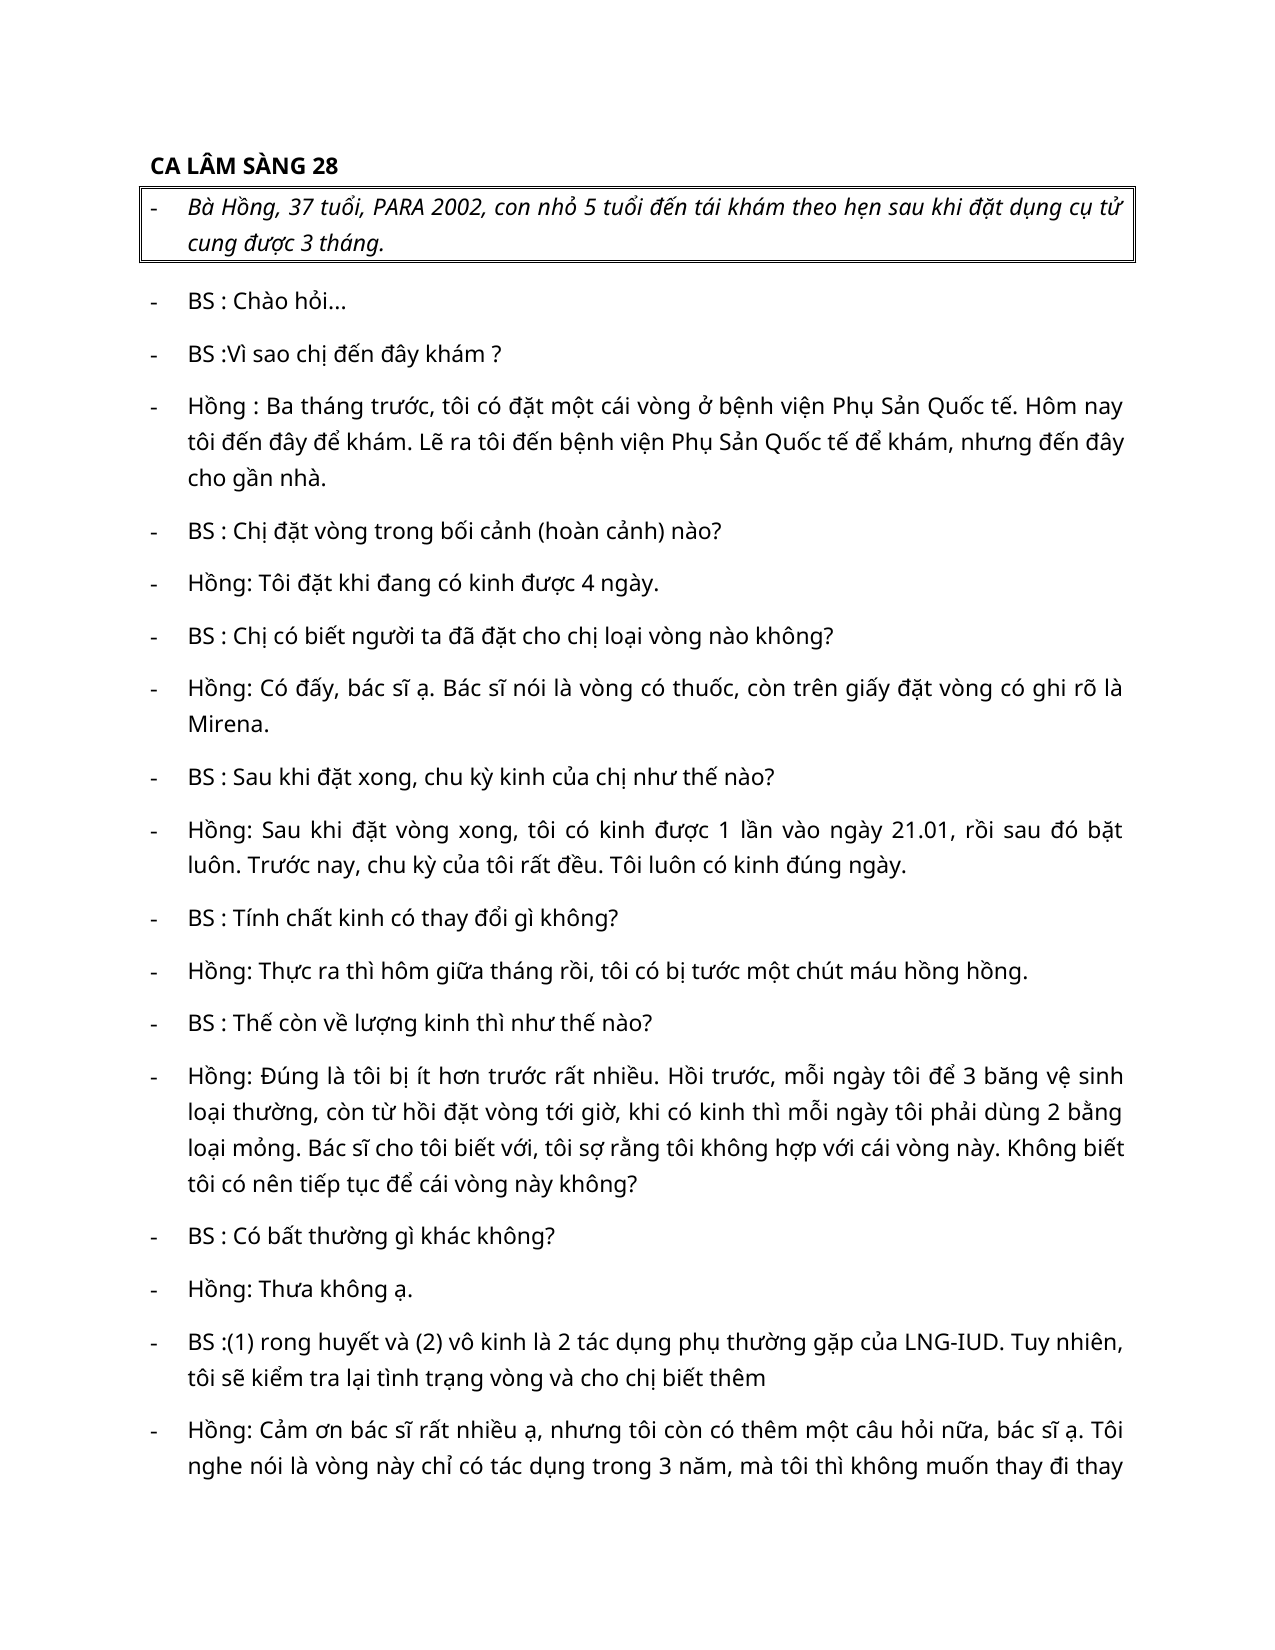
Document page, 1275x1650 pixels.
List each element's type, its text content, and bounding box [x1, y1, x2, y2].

text Bà Hồng, 37 tuổi, PARA 2002, con nhỏ 5 tuổi đến tái khám theo hẹn sau khi đặt dụng cụ tử cung được 3 tháng. [142, 189, 1133, 260]
text Hồng: Có đấy, bác sĩ ạ. Bác sĩ nói là vòng có thuốc, còn trên giấy đặt vòng có ghi rõ là Mirena. [150, 672, 1125, 739]
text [150, 1414, 1125, 1481]
text BS : Chị đặt vòng trong bối cảnh (hoàn cảnh) nào? [150, 514, 1125, 546]
text Hồng: Thưa không ạ. [150, 1273, 1125, 1304]
text BS :(1) rong huyết và (2) vô kinh là 2 tác dụng phụ thường gặp của LNG-IUD. Tuy nhiên, tôi sẽ kiểm tra lại tình trạng vòng và cho chị biết thêm [150, 1326, 1125, 1393]
text Hồng: Thực ra thì hôm giữa tháng rồi, tôi có bị tước một chút máu hồng hồng. [150, 955, 1125, 986]
subtitle ca lâm sàng 28 [150, 150, 1125, 181]
text Hồng: Sau khi đặt vòng xong, tôi có kinh được 1 lần vào ngày 21.01, rồi sau đó bặt luôn. Trước nay, chu kỳ của tôi rất đều. Tôi luôn có kinh đúng ngày. [150, 813, 1125, 881]
text BS : Tính chất kinh có thay đổi gì không? [150, 902, 1125, 933]
text BS :Vì sao chị đến đây khám ? [150, 337, 1125, 369]
text Hồng : Ba tháng trước, tôi có đặt một cái vòng ở bệnh viện Phụ Sản Quốc tế. Hôm nay tôi đến đây để khám. Lẽ ra tôi đến bệnh viện Phụ Sản Quốc tế để khám, nhưng đến đây cho gần nhà. [150, 390, 1125, 493]
text BS : Chào hỏi... [150, 285, 1125, 316]
text Hồng: Tôi đặt khi đang có kinh được 4 ngày. [150, 567, 1125, 598]
text BS : Sau khi đặt xong, chu kỳ kinh của chị như thế nào? [150, 761, 1125, 792]
text BS : Chị có biết người ta đã đặt cho chị loại vòng nào không? [150, 620, 1125, 651]
text BS : Thế còn về lượng kinh thì như thế nào? [150, 1007, 1125, 1038]
text BS : Có bất thường gì khác không? [150, 1220, 1125, 1252]
text Hồng: Đúng là tôi bị ít hơn trước rất nhiều. Hồi trước, mỗi ngày tôi để 3 băng vệ sinh loại thường, còn từ hồi đặt vòng tới giờ, khi có kinh thì mỗi ngày tôi phải dùng 2 bằng loại mỏng. Bác sĩ cho tôi biết với, tôi sợ rằng tôi không hợp với cái vòng này. Không biết tôi có nên tiếp tục để cái vòng này không? [150, 1060, 1125, 1199]
